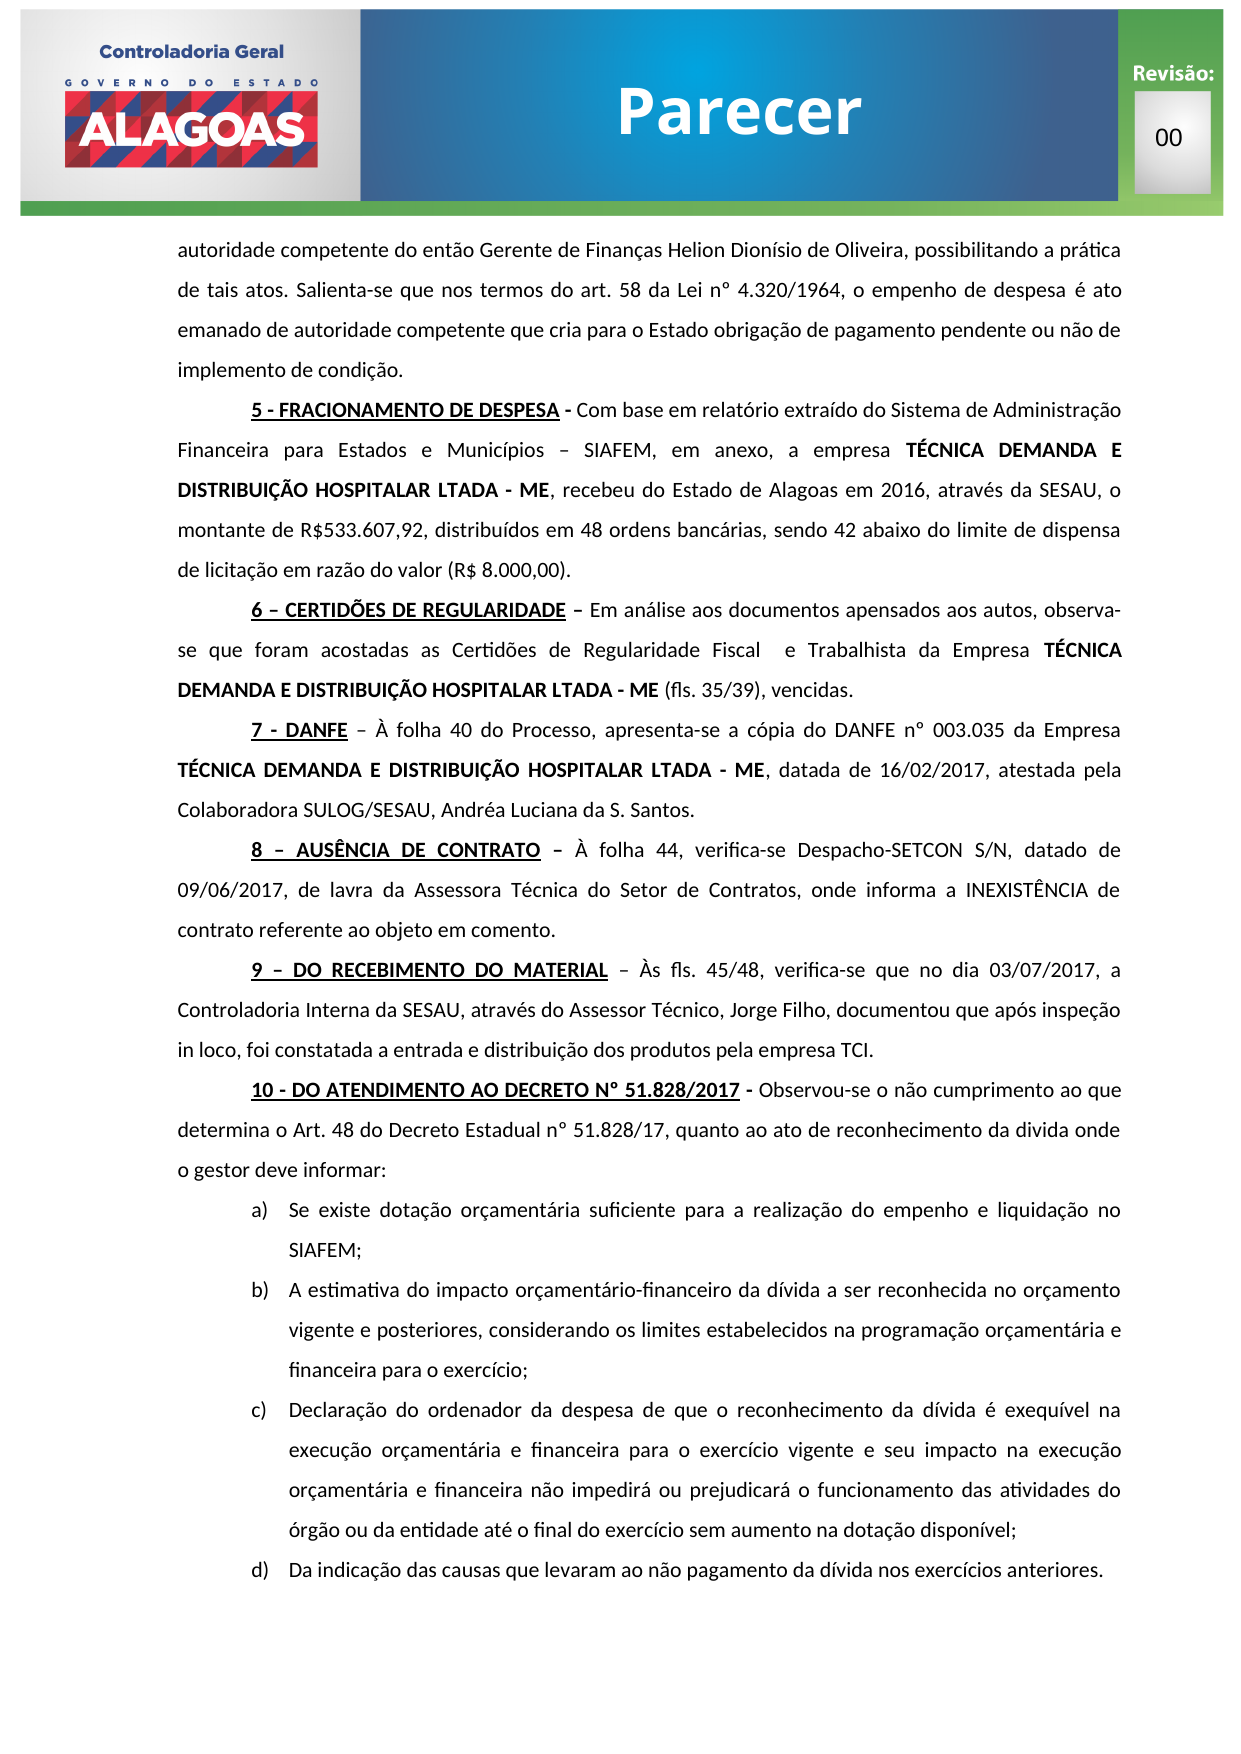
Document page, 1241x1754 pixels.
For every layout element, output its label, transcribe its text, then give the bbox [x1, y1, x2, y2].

text 5 - FRACIONAMENTO DE DESPESA - Com base em relatório extraído do Sistema de Administração Financeira para Estados e Municípios – SIAFEM, em anexo, a empresa TÉCNICA DEMANDA E DISTRIBUIÇÃO HOSPITALAR LTADA - ME, recebeu do Estado de Alagoas em 2016, através da SESAU, o montante de R$533.607,92, distribuídos em 48 ordens bancárias, sendo 42 abaixo do limite de dispensa de licitação em razão do valor (R$ 8.000,00). [177, 396, 1122, 583]
text 6 – CERTIDÕES DE REGULARIDADE – Em análise aos documentos apensados aos autos, observa-se que foram acostadas as Certidões de Regularidade Fiscal e Trabalhista da Empresa TÉCNICA DEMANDA E DISTRIBUIÇÃO HOSPITALAR LTADA - ME (fls. 35/39), vencidas. [177, 596, 1122, 703]
text 10 - DO ATENDIMENTO AO DECRETO Nº 51.828/2017 - Observou-se o não cumprimento ao que determina o Art. 48 do Decreto Estadual nº 51.828/17, quanto ao ato de reconhecimento da divida onde o gestor deve informar: [177, 1076, 1122, 1183]
text 8 – AUSÊNCIA DE CONTRATO – À folha 44, verifica-se Despacho-SETCON S/N, datado de 09/06/2017, de lavra da Assessora Técnica do Setor de Contratos, onde informa a INEXISTÊNCIA de contrato referente ao objeto em comento. [177, 836, 1122, 943]
text 7 - DANFE – À folha 40 do Processo, apresenta-se a cópia do DANFE nº 003.035 da Empresa TÉCNICA DEMANDA E DISTRIBUIÇÃO HOSPITALAR LTADA - ME, datada de 16/02/2017, atestada pela Colaboradora SULOG/SESAU, Andréa Luciana da S. Santos. [177, 716, 1122, 823]
picture [20, 9, 1224, 216]
text 9 – DO RECEBIMENTO DO MATERIAL – Às fls. 45/48, verifica-se que no dia 03/07/2017, a Controladoria Interna da SESAU, através do Assessor Técnico, Jorge Filho, documentou que após inspeção in loco, foi constatada a entrada e distribuição dos produtos pela empresa TCI. [177, 956, 1122, 1063]
list Declaração do ordenador da despesa de que o reconhecimento da dívida é exequível na execução orçamentária e financeira para o exercício vigente e seu impacto na execução orçamentária e financeira não impedirá ou prejudicará o funcionamento das atividades do órgão ou da entidade até o final do exercício sem aumento na dotação disponível; [251, 1396, 1122, 1543]
list A estimativa do impacto orçamentário-financeiro da dívida a ser reconhecida no orçamento vigente e posteriores, considerando os limites estabelecidos na programação orçamentária e financeira para o exercício; [251, 1276, 1122, 1383]
list Se existe dotação orçamentária suficiente para a realização do empenho e liquidação no SIAFEM; [251, 1196, 1122, 1263]
list Da indicação das causas que levaram ao não pagamento da dívida nos exercícios anteriores. [251, 1556, 1122, 1583]
